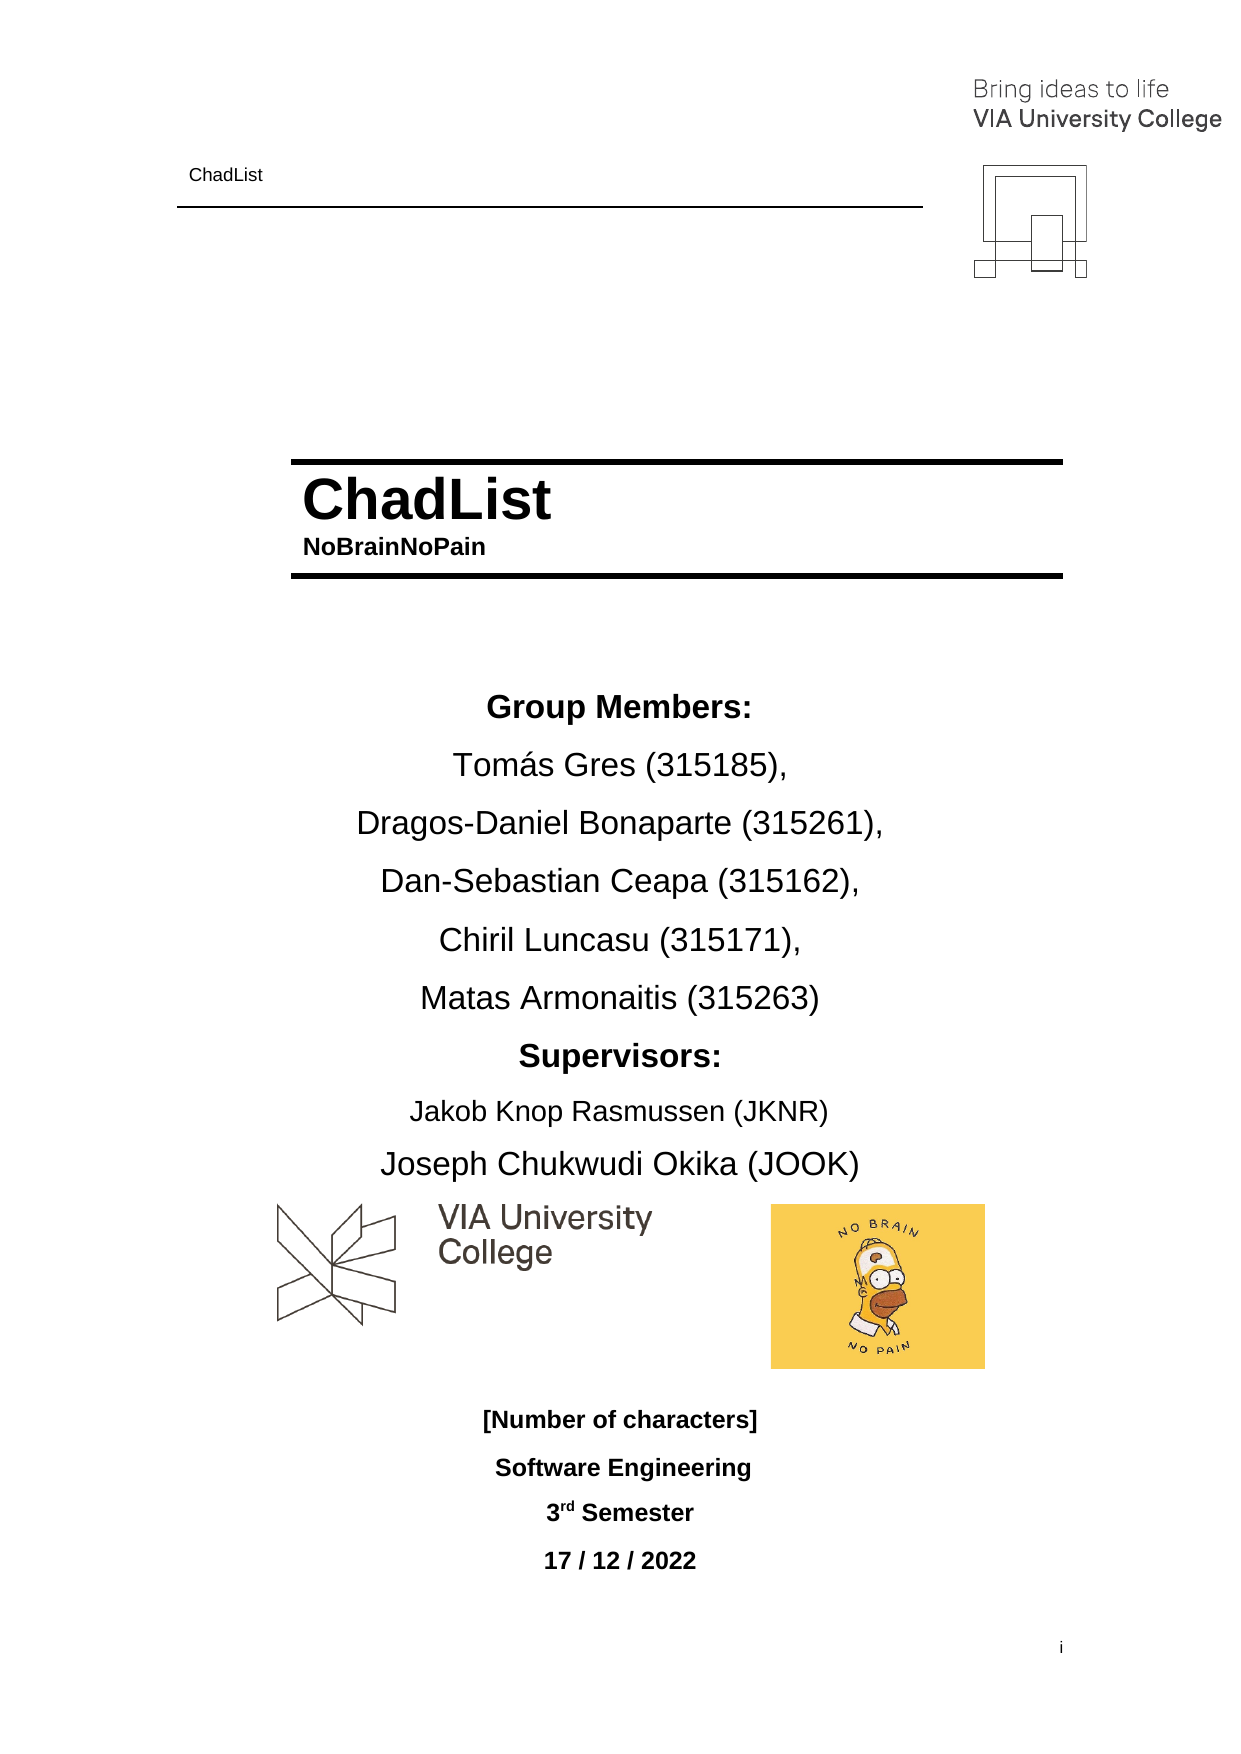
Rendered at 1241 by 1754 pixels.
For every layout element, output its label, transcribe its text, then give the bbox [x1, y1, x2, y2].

text Matas Armonaitis (315263) [177, 978, 1063, 1016]
picture [275, 1202, 653, 1328]
text [Number of characters] [177, 1405, 1063, 1434]
text Jakob Knop Rasmussen (JKNR) [177, 1094, 1061, 1128]
text Chiril Luncasu (315171), [177, 920, 1063, 958]
picture [769, 1204, 985, 1367]
text Group Members: [177, 687, 1061, 726]
text Tomás Gres (315185), [177, 745, 1063, 784]
text Dragos-Daniel Bonaparte (315261), [177, 803, 1063, 842]
text 3rd Semester [177, 1498, 1063, 1527]
text Software Engineering [177, 1453, 1063, 1481]
text Supervisors: [177, 1036, 1063, 1074]
table_header ChadList NoBrainNoPain [291, 465, 1063, 573]
text 17 / 12 / 2022 [177, 1546, 1063, 1574]
text Dan-Sebastian Ceapa (315162), [177, 862, 1063, 900]
text Joseph Chukwudi Okika (JOOK) [177, 1144, 1063, 1183]
